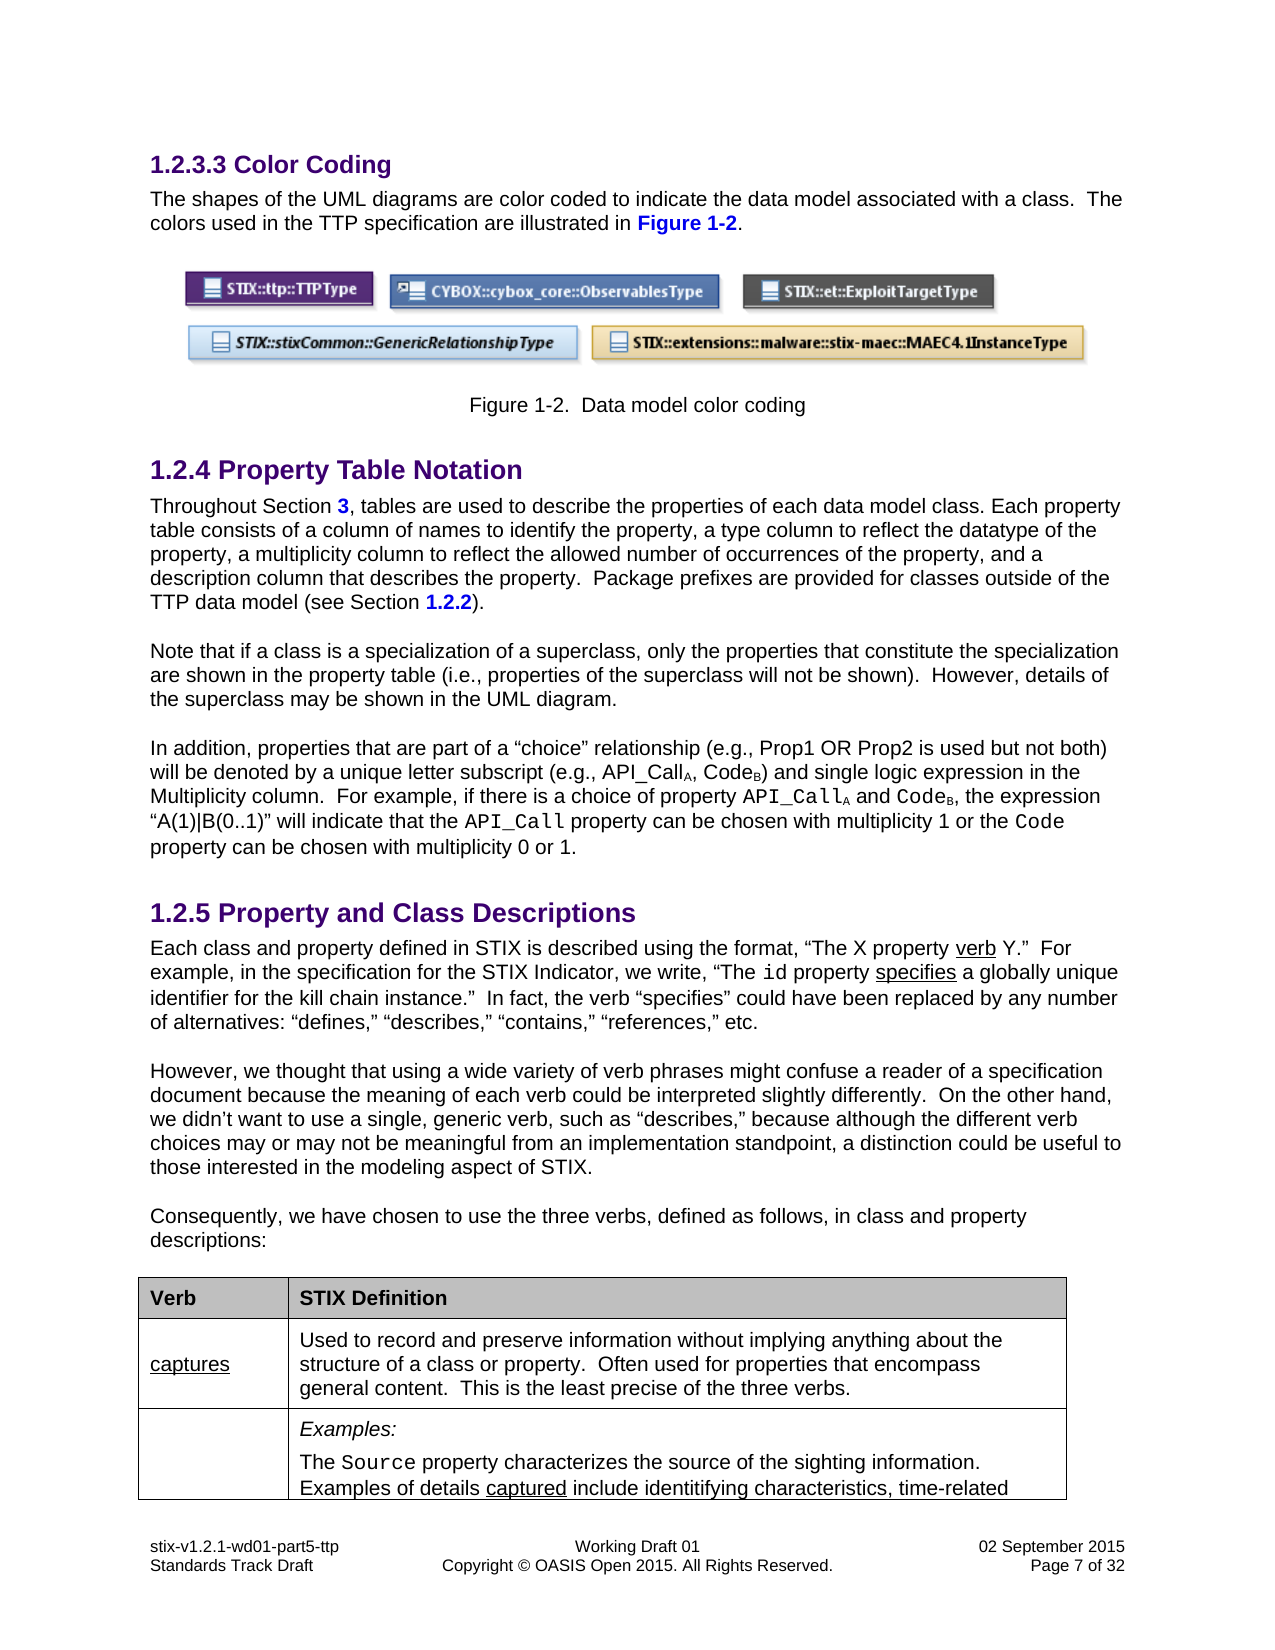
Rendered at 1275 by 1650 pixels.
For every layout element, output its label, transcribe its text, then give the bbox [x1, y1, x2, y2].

subtitle Color Coding [150, 150, 1125, 179]
text Throughout Section 3, tables are used to describe the properties of each data model class. Each property table consists of a column of names to identify the property, a type column to reflect the datatype of the property, a multiplicity column to reflect the allowed number of occurrences of the property, and a description column that describes the property. Package prefixes are provided for classes outside of the TTP data model (see Section 1.2.2). [150, 494, 1125, 614]
text In addition, properties that are part of a “choice” relationship (e.g., Prop1 OR Prop2 is used but not both) will be denoted by a unique letter subscript (e.g., API_CallA, CodeB) and single logic expression in the Multiplicity column. For example, if there is a choice of property API_CallA and CodeB, the expression “A(1)|B(0..1)” will indicate that the API_Call property can be chosen with multiplicity 1 or the Code property can be chosen with multiplicity 0 or 1. [150, 736, 1125, 859]
table_header Verb [139, 1278, 288, 1318]
subtitle Property Table Notation [150, 454, 1125, 486]
subtitle Property and Class Descriptions [150, 897, 1125, 928]
table_cell Used to record and preserve information without implying anything about the structure of a class or property. Often used for properties that encompass general content. This is the least precise of the three verbs. [289, 1319, 1066, 1408]
text Note that if a class is a specialization of a superclass, only the properties that constitute the specialization are shown in the property table (i.e., properties of the superclass will not be shown). However, details of the superclass may be shown in the UML diagram. [150, 639, 1125, 711]
table_cell [139, 1409, 288, 1499]
text Each class and property defined in STIX is described using the format, “The X property verb Y.” For example, in the specification for the STIX Indicator, we write, “The id property specifies a globally unique identifier for the kill chain instance.” In fact, the verb “specifies” could have been replaced by any number of alternatives: “defines,” “describes,” “contains,” “references,” etc. [150, 936, 1125, 1034]
text Consequently, we have chosen to use the three verbs, defined as follows, in class and property descriptions: [150, 1204, 1125, 1252]
picture [173, 260, 1102, 381]
text However, we thought that using a wide variety of verb phrases might confuse a reader of a specification document because the meaning of each verb could be interpreted slightly differently. On the other hand, we didn’t want to use a single, generic verb, such as “describes,” because although the different verb choices may or may not be meaningful from an implementation standpoint, a distinction could be useful to those interested in the modeling aspect of STIX. [150, 1059, 1125, 1179]
table_header STIX Definition [289, 1278, 1066, 1318]
table_cell captures [139, 1319, 288, 1408]
